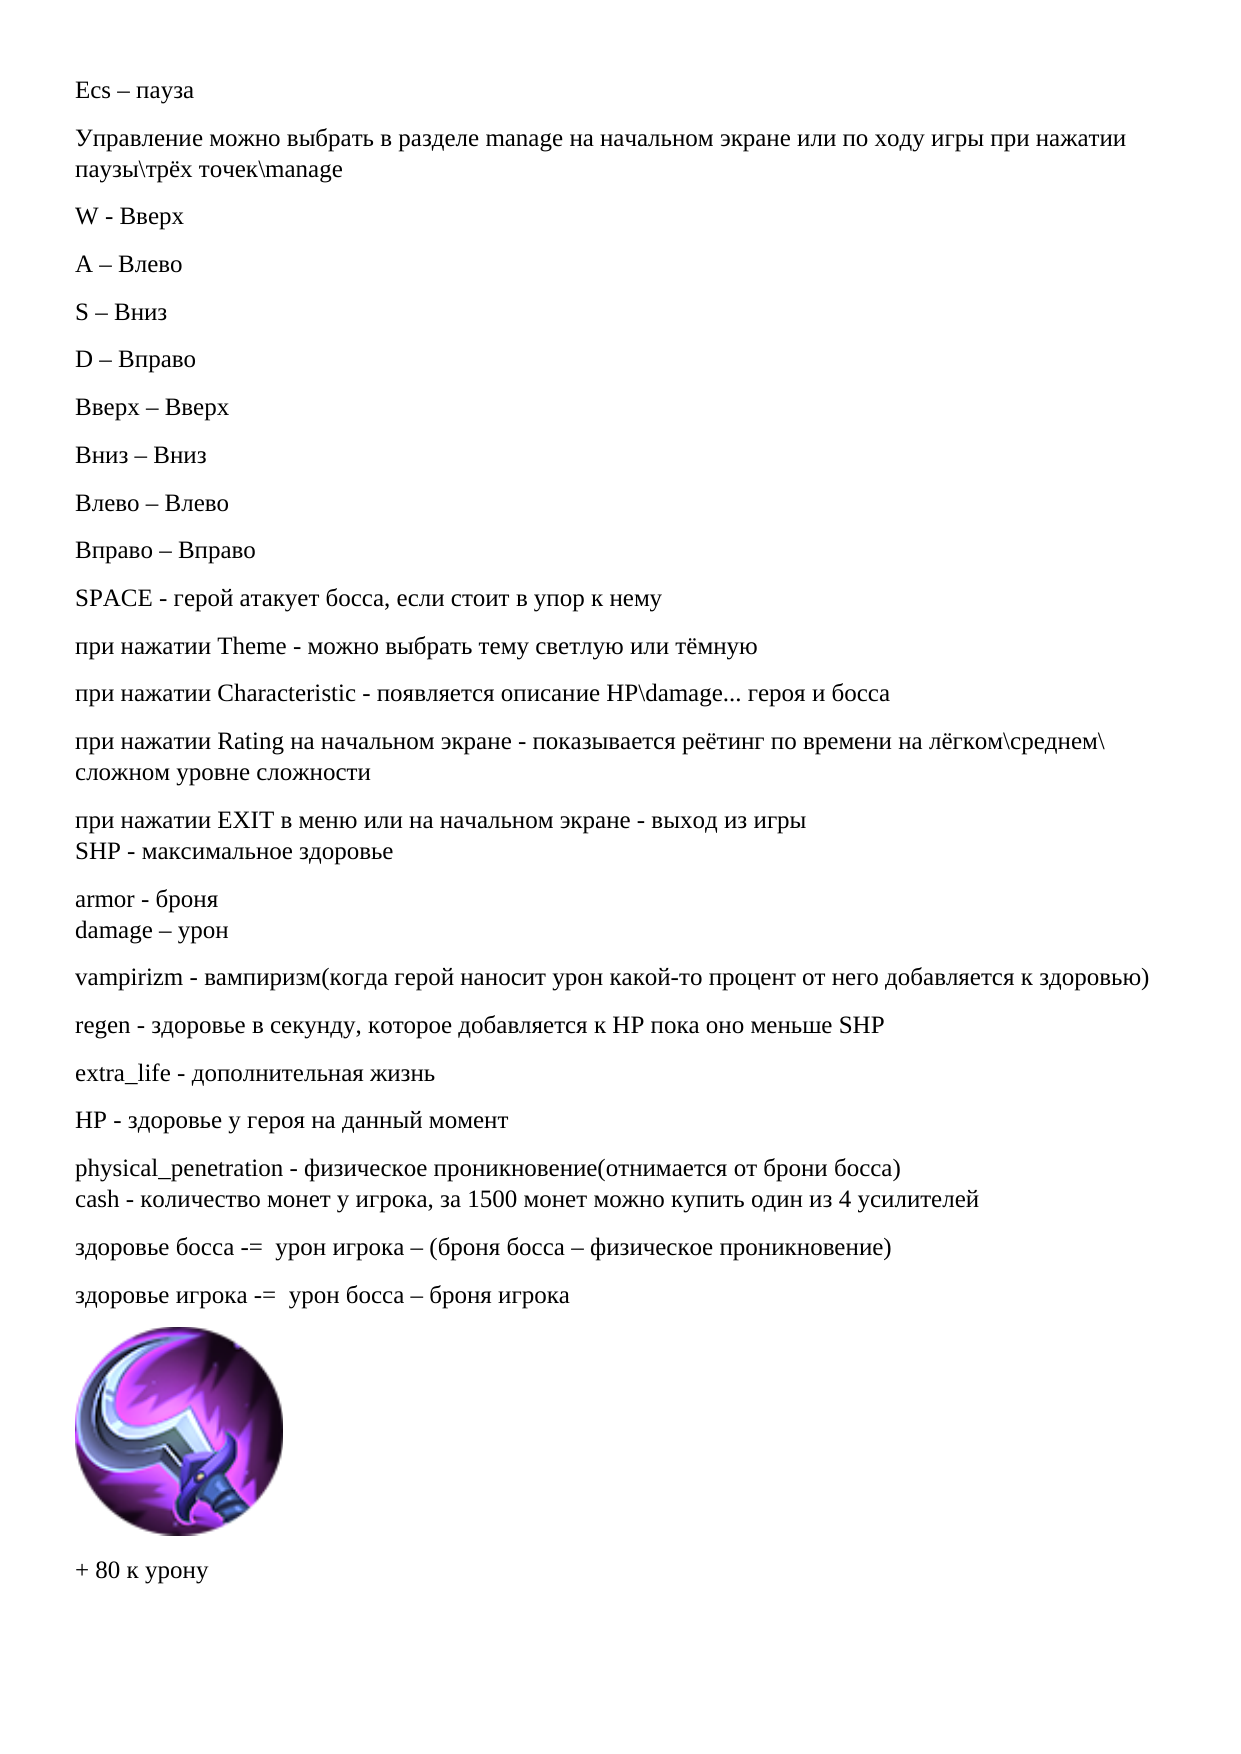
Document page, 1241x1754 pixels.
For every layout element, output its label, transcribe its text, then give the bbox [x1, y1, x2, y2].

text здоровье босса -= урон игрока – (броня босса – физическое проникновение) [75, 1232, 1165, 1261]
text при нажатии Characteristic - появляется описание HP\damage... героя и босса [75, 678, 1165, 707]
text S – Вниз [75, 297, 1165, 326]
picture [75, 1327, 283, 1536]
text Влево – Влево [75, 488, 1165, 516]
text Вверх – Вверх [75, 392, 1165, 421]
text A – Влево [75, 249, 1165, 278]
text W - Вверх [75, 201, 1165, 230]
text Вниз – Вниз [75, 440, 1165, 469]
text physical_penetration - физическое проникновение(отнимается от брони босса) cash - количество монет у игрока, за 1500 монет можно купить один из 4 усилителей [75, 1153, 1165, 1213]
text при нажатии EXIT в меню или на начальном экране - выход из игры SHP - максимальное здоровье [75, 805, 1165, 865]
text regen - здоровье в секунду, которое добавляется к HP пока оно меньше SHP [75, 1010, 1165, 1039]
text extra_life - дополнительная жизнь [75, 1058, 1165, 1087]
text vampirizm - вампиризм(когда герой наносит урон какой-то процент от него добавляется к здоровью) [75, 962, 1165, 991]
text + 80 к урону [75, 1555, 1165, 1583]
text Ecs – пауза [75, 75, 1165, 104]
text при нажатии Rating на начальном экране - показывается реётинг по времени на лёгком\среднем\сложном уровне сложности [75, 726, 1165, 786]
text при нажатии Theme - можно выбрать тему светлую или тёмную [75, 631, 1165, 659]
text здоровье игрока -= урон босса – броня игрока [75, 1280, 1165, 1308]
text Управление можно выбрать в разделе manage на начальном экране или по ходу игры при нажатии паузы\трёх точек\manage [75, 123, 1165, 182]
text armor - броня damage – урон [75, 884, 1165, 943]
text HP - здоровье у героя на данный момент [75, 1106, 1165, 1134]
text SPACE - герой атакует босса, если стоит в упор к нему [75, 583, 1165, 612]
text D – Вправо [75, 344, 1165, 373]
text Вправо – Вправо [75, 535, 1165, 564]
